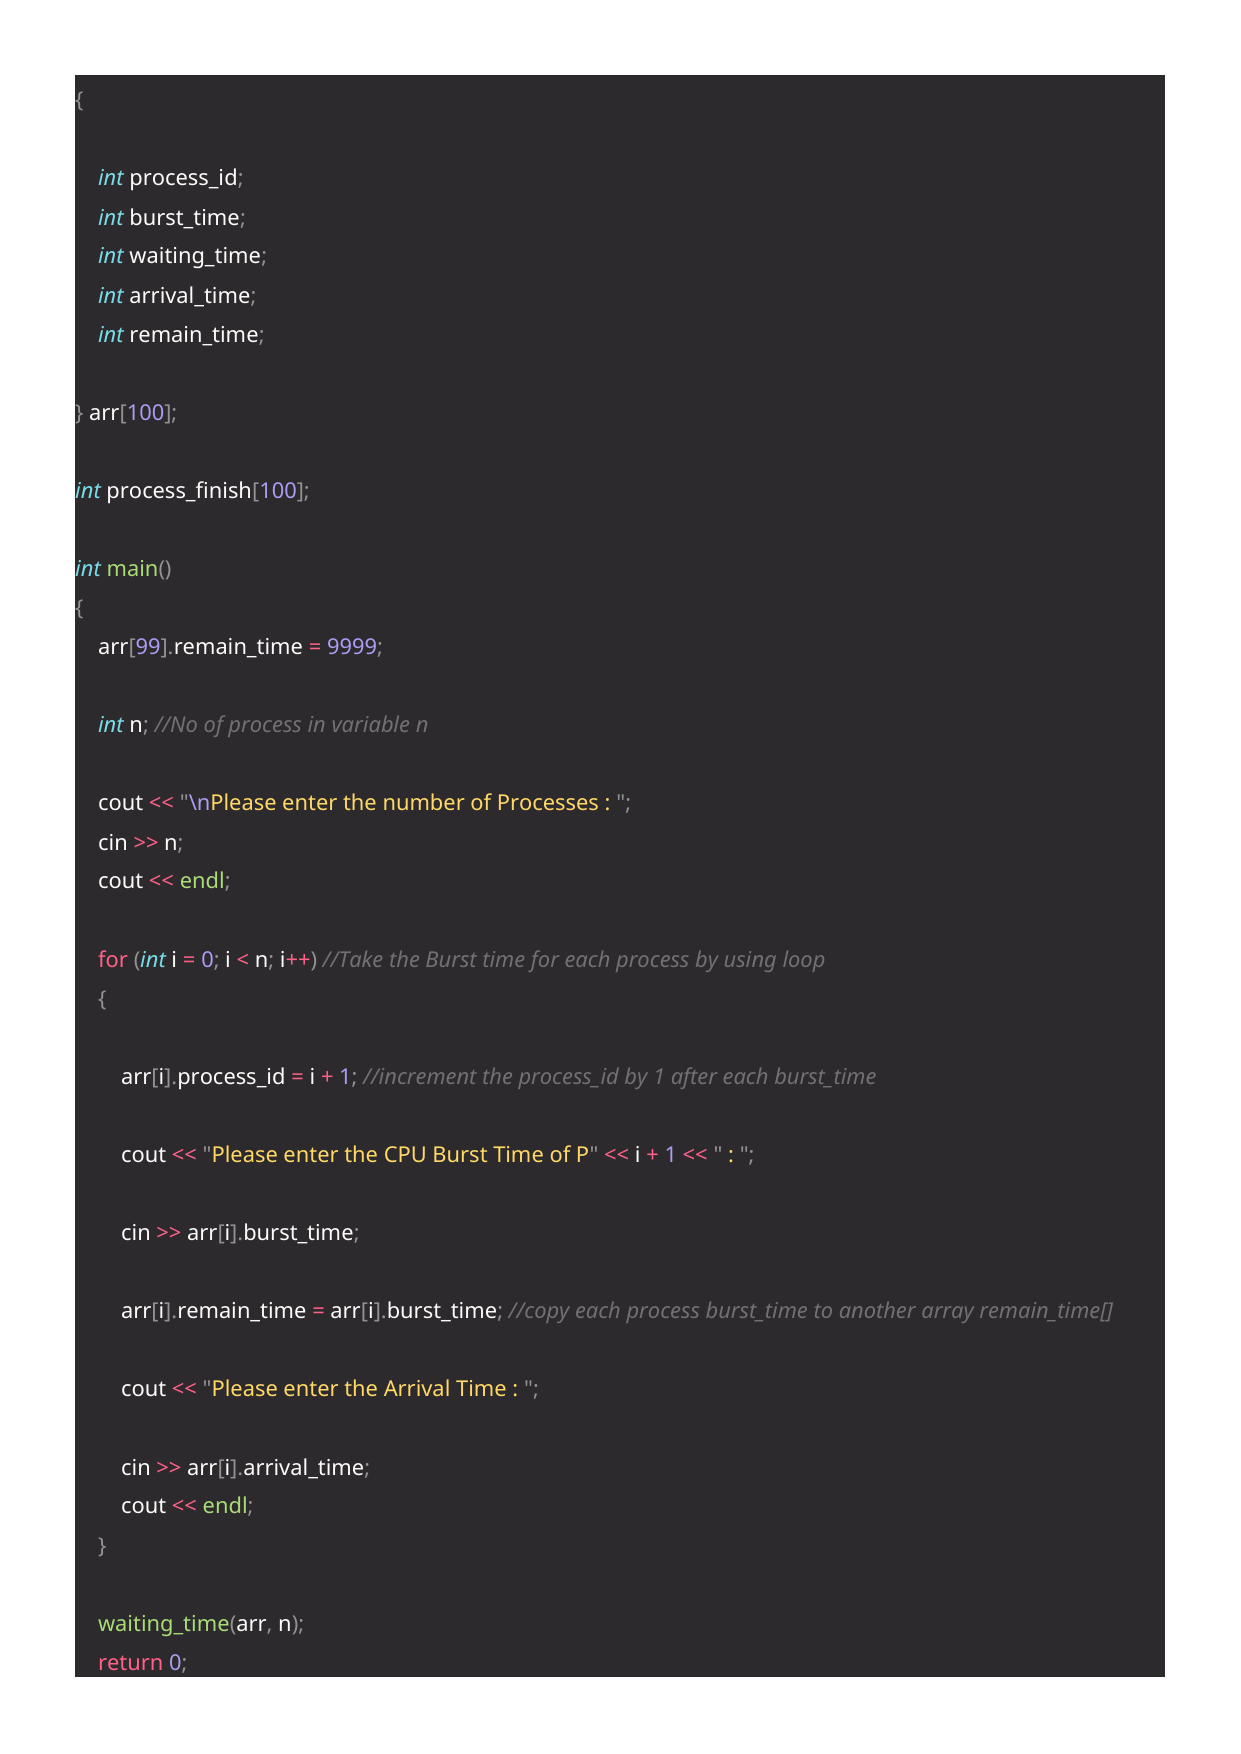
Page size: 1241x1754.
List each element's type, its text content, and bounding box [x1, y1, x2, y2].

text { [75, 973, 1165, 1012]
text cin >> n; [75, 817, 1165, 856]
text { [75, 75, 1165, 114]
text cout << endl; [75, 856, 1165, 895]
text } arr[100]; [75, 387, 1165, 427]
text for (int i = 0; i < n; i++) //Take the Burst time for each process by using loop [75, 934, 1165, 973]
text int burst_time; [75, 192, 1165, 231]
text return 0; [75, 1637, 1165, 1677]
text cout << "Please enter the CPU Burst Time of P" << i + 1 << " : "; [75, 1130, 1165, 1169]
text int remain_time; [75, 309, 1165, 348]
text waiting_time(arr, n); [75, 1598, 1165, 1637]
text cin >> arr[i].burst_time; [75, 1208, 1165, 1247]
text cin >> arr[i].arrival_time; [75, 1442, 1165, 1481]
text int arrival_time; [75, 270, 1165, 309]
text cout << "Please enter the Arrival Time : "; [75, 1364, 1165, 1403]
text arr[99].remain_time = 9999; [75, 622, 1165, 661]
text { [75, 583, 1165, 622]
text int waiting_time; [75, 231, 1165, 270]
text cout << endl; [75, 1481, 1165, 1520]
text int main() [75, 544, 1165, 583]
text arr[i].remain_time = arr[i].burst_time; //copy each process burst_time to another array remain_time[] [75, 1286, 1165, 1325]
text int process_finish[100]; [75, 466, 1165, 505]
text arr[i].process_id = i + 1; //increment the process_id by 1 after each burst_time [75, 1052, 1165, 1091]
text cout << "\nPlease enter the number of Processes : "; [75, 778, 1165, 817]
text int n; //No of process in variable n [75, 700, 1165, 739]
text } [75, 1520, 1165, 1559]
text int process_id; [75, 153, 1165, 192]
